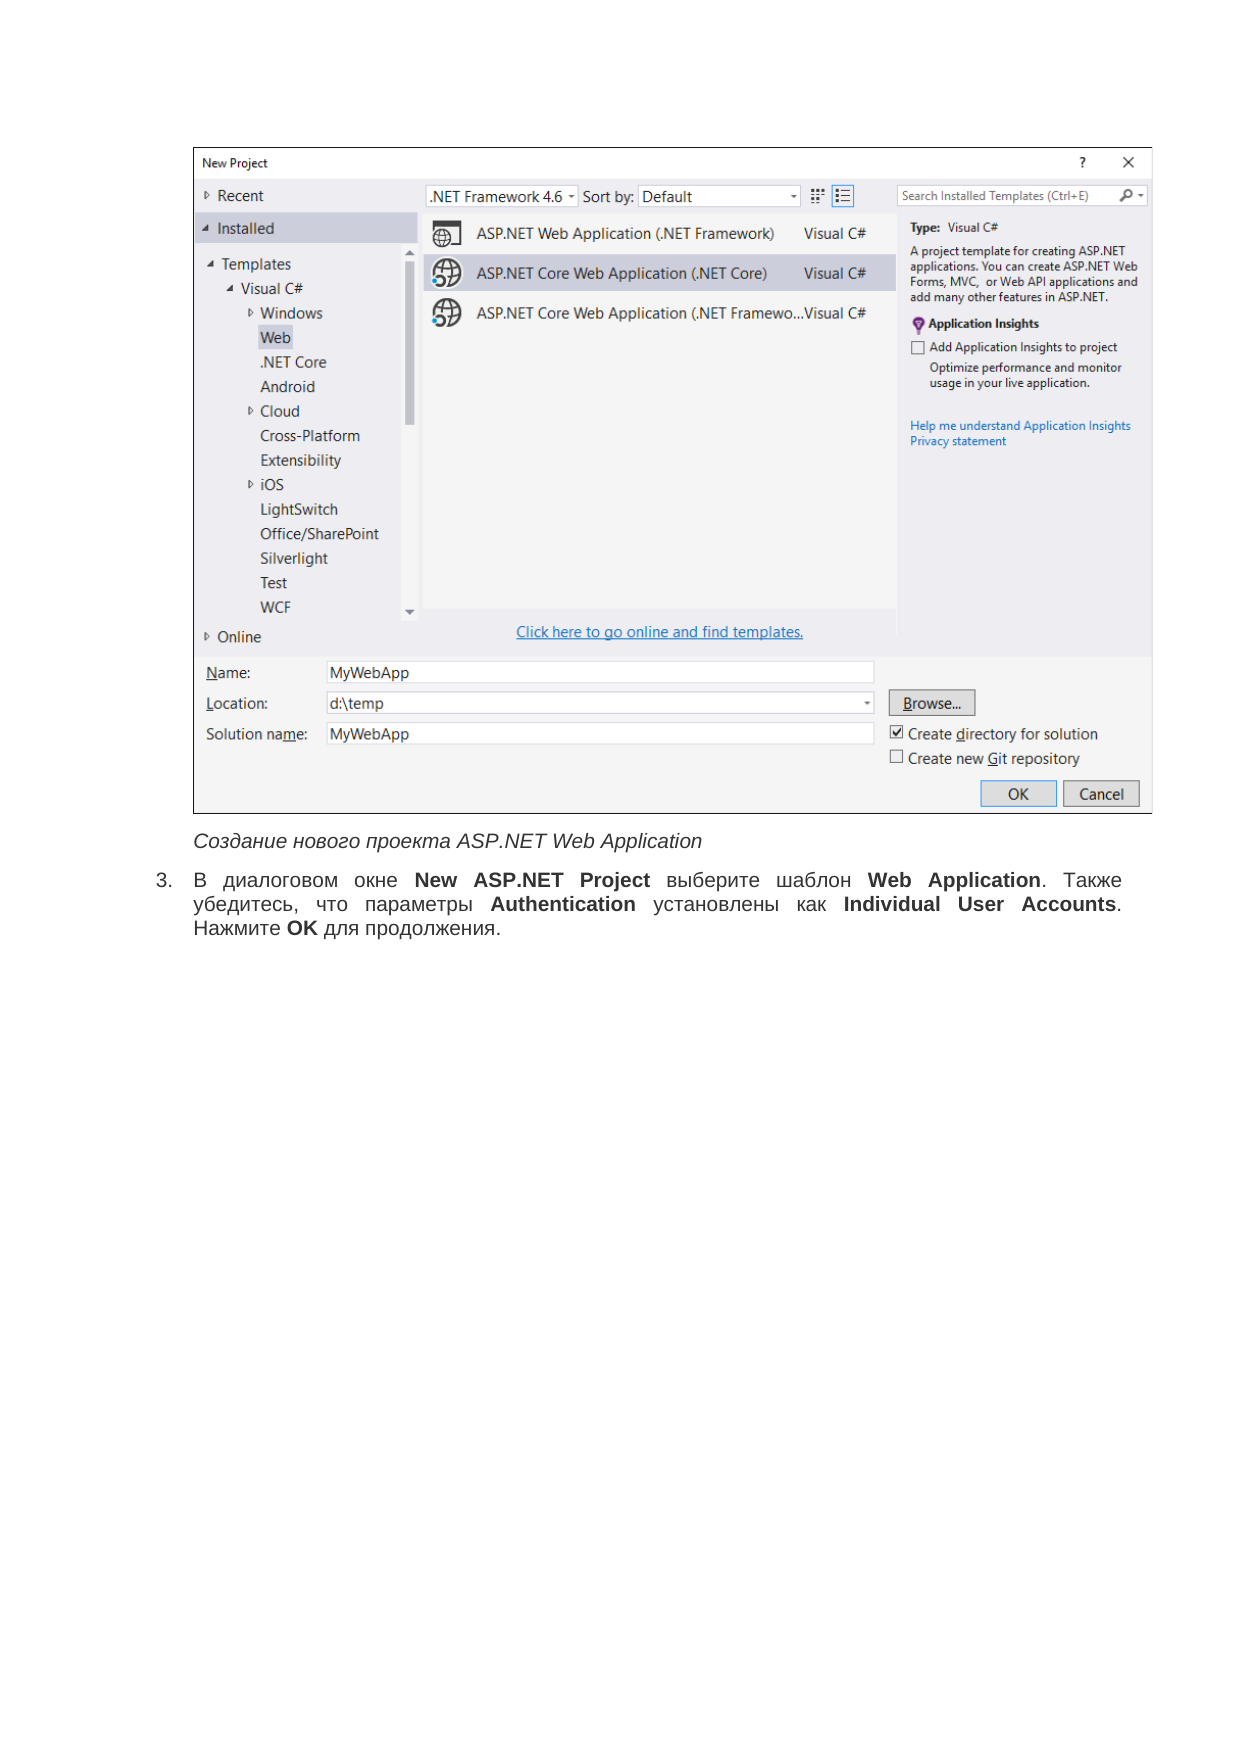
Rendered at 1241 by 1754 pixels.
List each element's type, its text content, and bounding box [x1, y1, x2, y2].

picture [193, 147, 1153, 814]
text Создание нового проекта ASP.NET Web Application [193, 829, 1122, 853]
list В диалоговом окне New ASP.NET Project выберите шаблон Web Application. Также убедитесь, что параметры Authentication установлены как Individual User Accounts. Нажмите OK для продолжения. [156, 868, 1122, 940]
